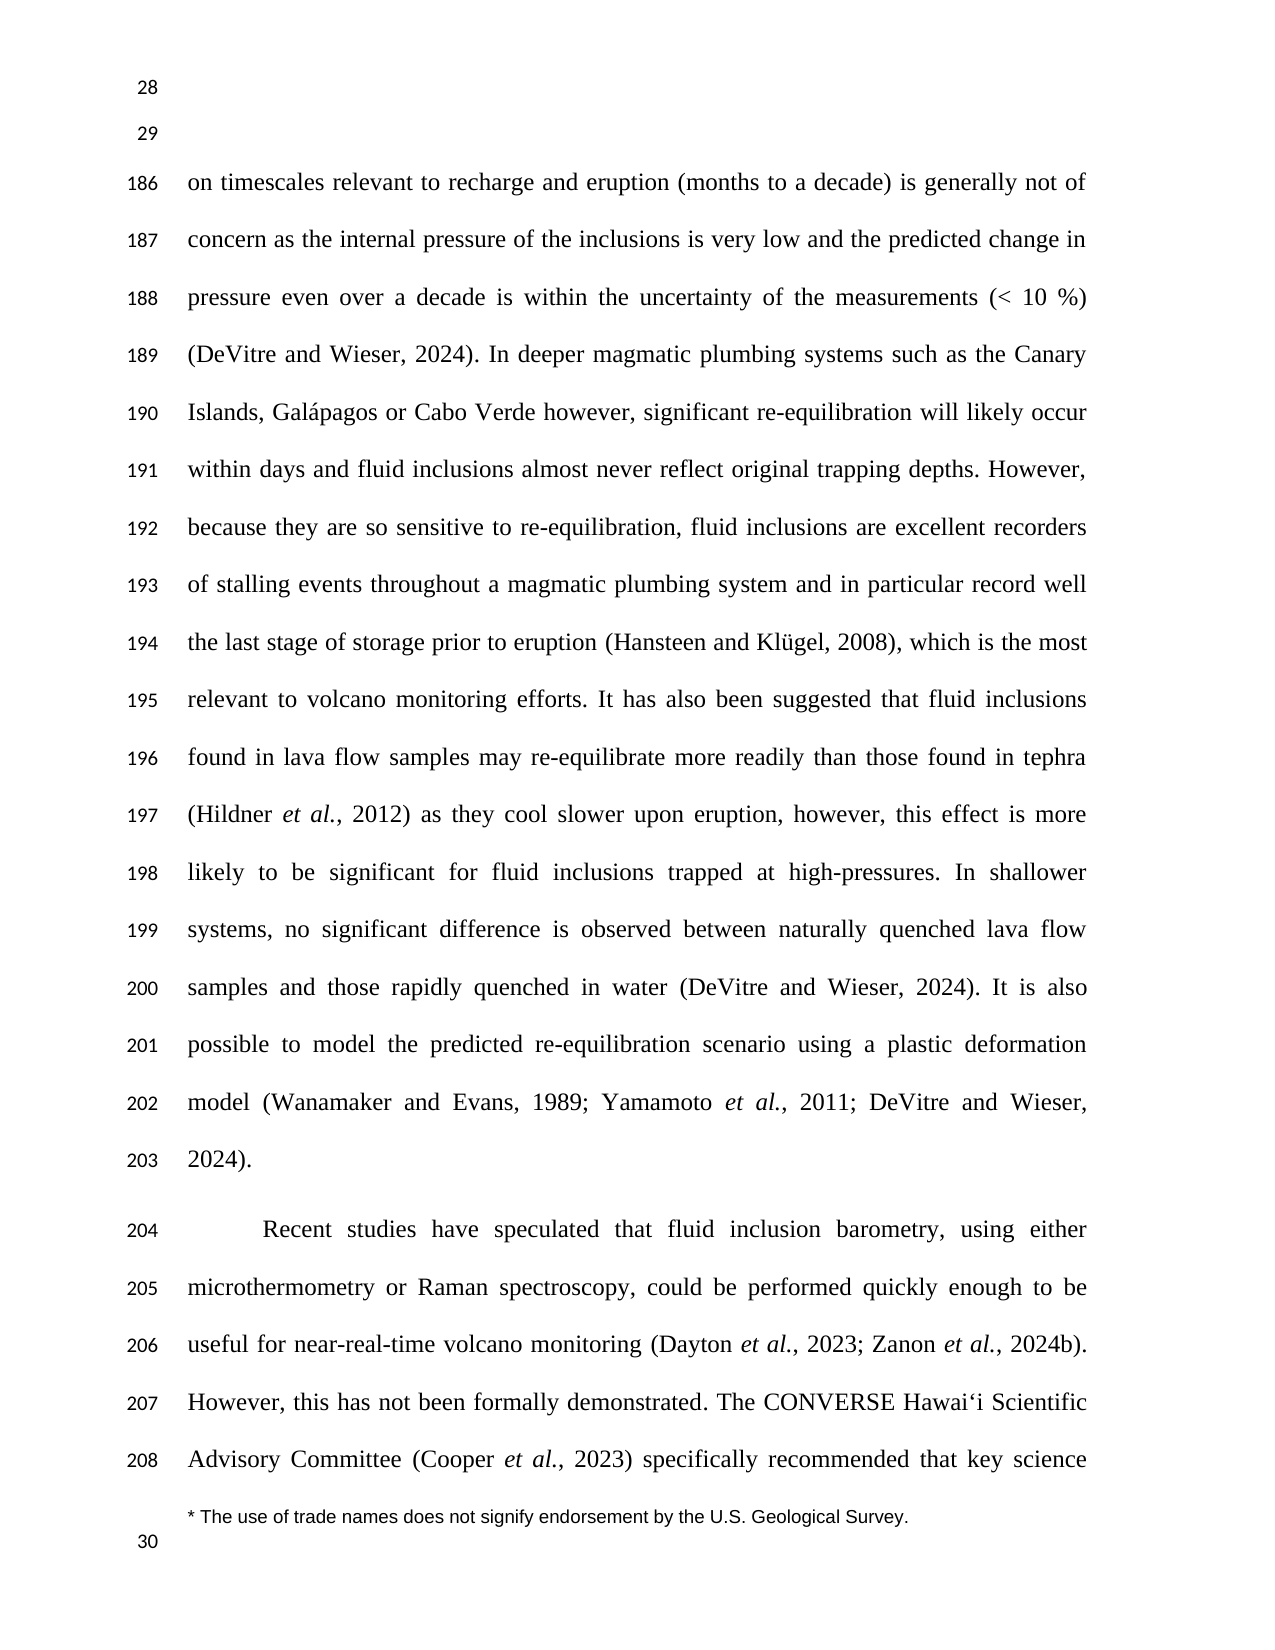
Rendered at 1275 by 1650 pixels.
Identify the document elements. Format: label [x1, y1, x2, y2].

text [187, 1214, 1087, 1473]
text [187, 167, 1087, 1173]
